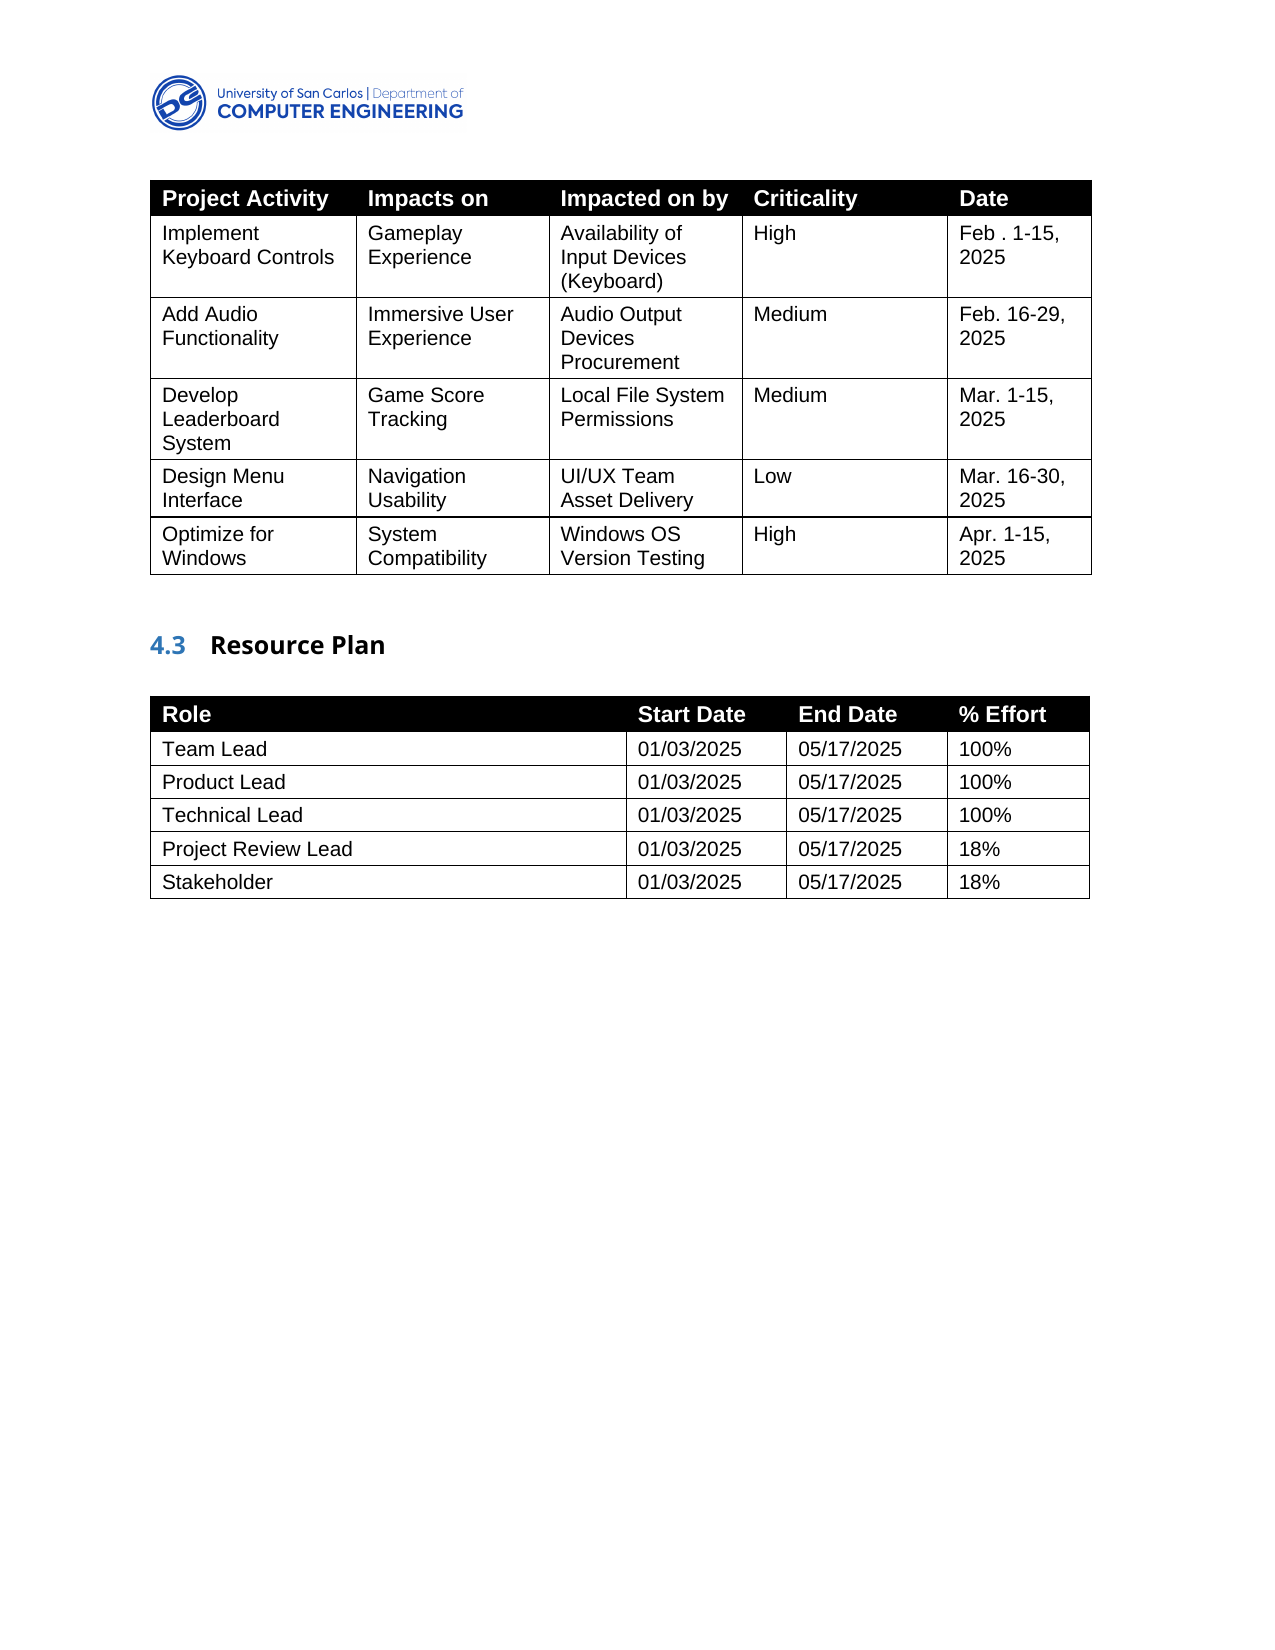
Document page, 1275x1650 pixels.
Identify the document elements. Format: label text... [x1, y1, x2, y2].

table_cell Feb . 1-15, 2025 [948, 216, 1091, 297]
table_cell 100% [948, 766, 1089, 798]
table_header Impacts on [357, 181, 549, 215]
table_cell UI/UX Team Asset Delivery [550, 460, 742, 516]
table_header Date [948, 181, 1091, 215]
table_cell Audio Output Devices Procurement [550, 298, 742, 378]
table_cell 01/03/2025 [627, 799, 786, 831]
picture [150, 73, 467, 133]
table_cell 05/17/2025 [787, 832, 947, 864]
subtitle Resource Plan [150, 627, 1125, 662]
table_cell Apr. 1-15, 2025 [948, 518, 1091, 574]
table_cell High [743, 518, 947, 574]
table_cell Team Lead [151, 732, 626, 764]
table_cell Add Audio Functionality [151, 298, 356, 378]
table_cell 100% [948, 799, 1089, 831]
table_cell 05/17/2025 [787, 799, 947, 831]
table_cell Medium [743, 379, 947, 459]
table_cell Mar. 16-30, 2025 [948, 460, 1091, 516]
table_cell 01/03/2025 [627, 732, 786, 764]
table_cell Develop Leaderboard System [151, 379, 356, 459]
table_cell 05/17/2025 [787, 866, 947, 898]
table_header % Effort [948, 697, 1089, 731]
table_cell Gameplay Experience [357, 216, 549, 297]
table_cell Feb. 16-29, 2025 [948, 298, 1091, 378]
table_cell Mar. 1-15, 2025 [948, 379, 1091, 459]
table_cell Project Review Lead [151, 832, 626, 864]
table_header Impacted on by [550, 181, 742, 215]
table_cell 05/17/2025 [787, 732, 947, 764]
table_cell Availability of Input Devices (Keyboard) [550, 216, 742, 297]
table_cell Technical Lead [151, 799, 626, 831]
table_header Project Activity [151, 181, 356, 215]
table_header Criticality© [743, 181, 947, 215]
table_cell 01/03/2025 [627, 832, 786, 864]
table_cell Medium [743, 298, 947, 378]
table_cell Windows OS Version Testing [550, 518, 742, 574]
table_cell 100% [948, 732, 1089, 764]
table_cell 05/17/2025 [787, 766, 947, 798]
table_cell High [743, 216, 947, 297]
table_cell 01/03/2025 [627, 866, 786, 898]
table_cell Game Score Tracking [357, 379, 549, 459]
table_cell 01/03/2025 [627, 766, 786, 798]
table_header End Date [787, 697, 947, 731]
table_cell Product Lead [151, 766, 626, 798]
table_cell 18% [948, 866, 1089, 898]
table_cell Immersive User Experience [357, 298, 549, 378]
table_header Role [151, 697, 626, 731]
table_cell System Compatibility [357, 518, 549, 574]
table_cell Stakeholder [151, 866, 626, 898]
table_cell Local File System Permissions [550, 379, 742, 459]
table_cell Low [743, 460, 947, 516]
table_cell Design Menu Interface [151, 460, 356, 516]
table_cell 18% [948, 832, 1089, 864]
table_cell Navigation Usability [357, 460, 549, 516]
table_cell Optimize for Windows [151, 518, 356, 574]
table_header Start Date [627, 697, 786, 731]
table_cell Implement Keyboard Controls [151, 216, 356, 297]
